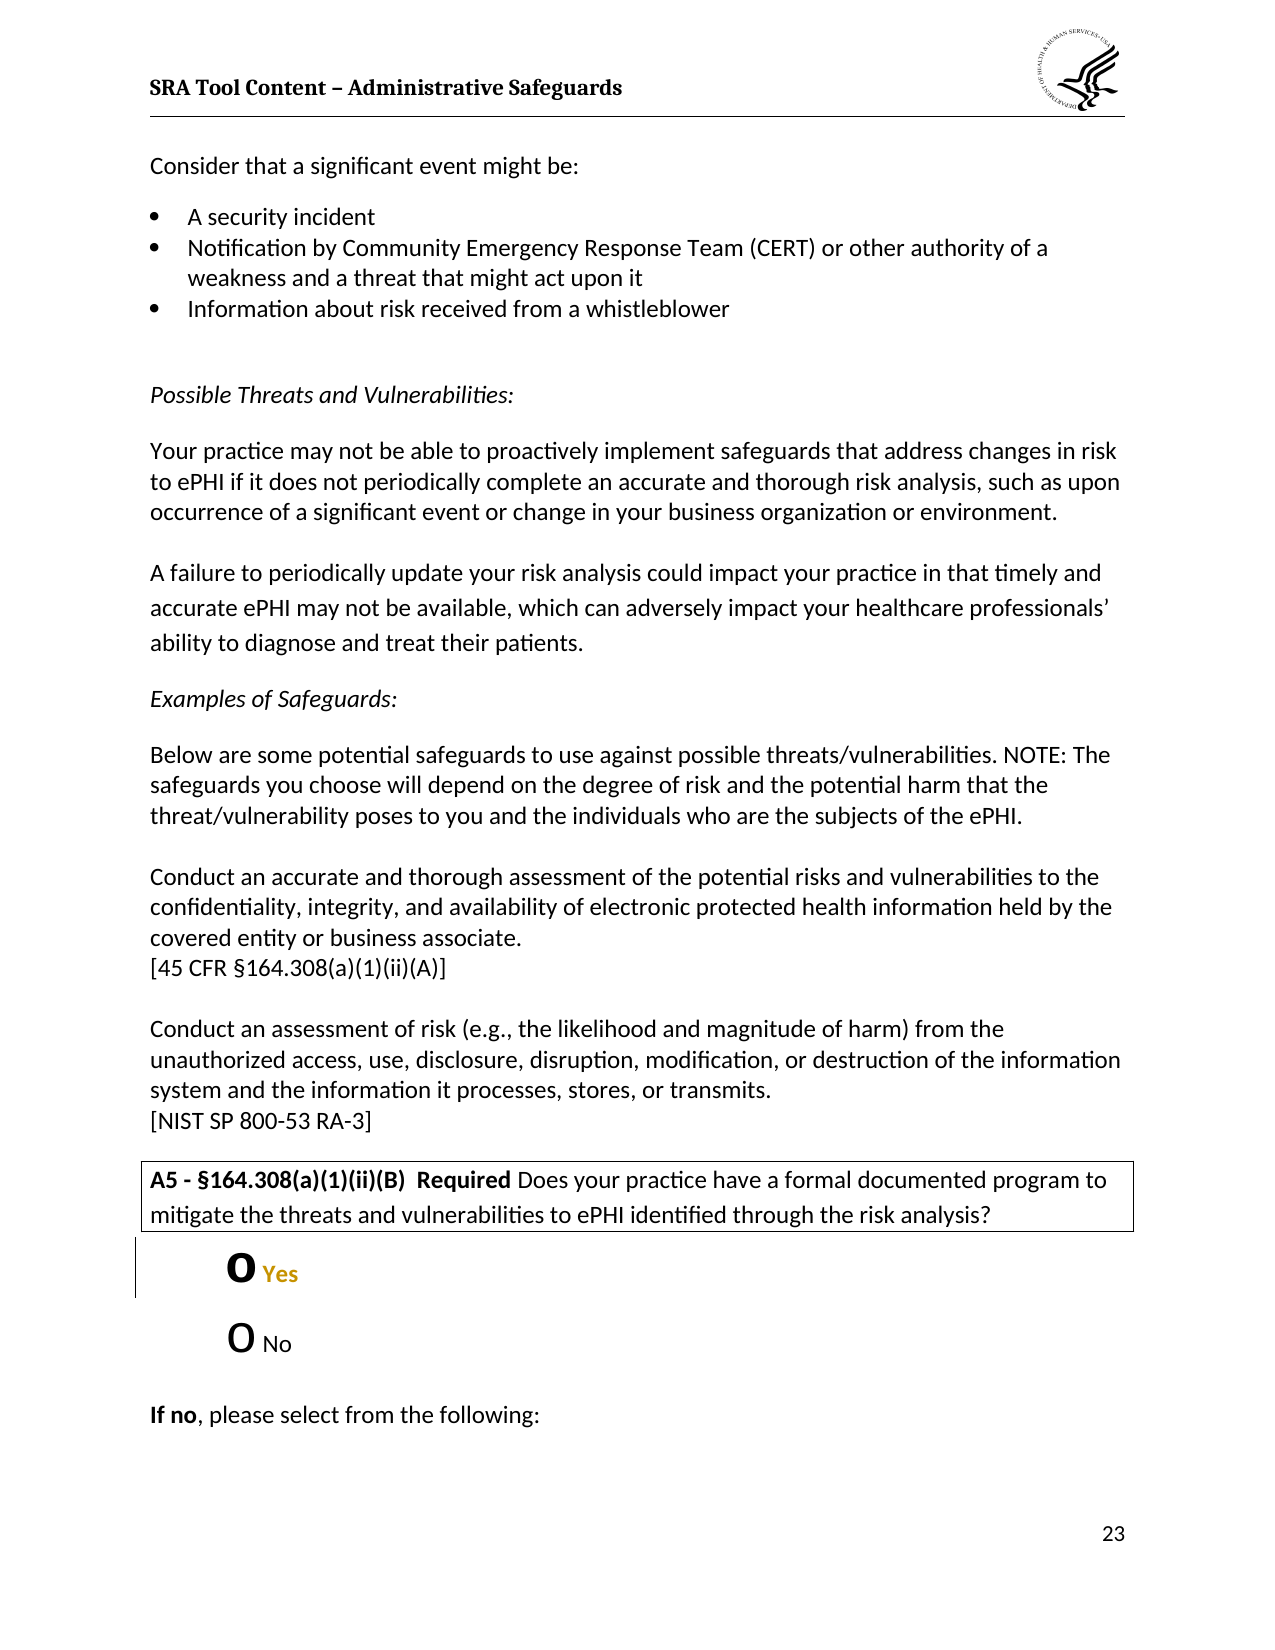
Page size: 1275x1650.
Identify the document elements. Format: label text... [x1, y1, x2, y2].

subtitle A5 - §164.308(a)(1)(ii)(B) Required Does your practice have a formal documented program to mitigate the threats and vulnerabilities to ePHI identified through the risk analysis? [142, 1162, 1133, 1231]
text Possible Threats and Vulnerabilities: [150, 379, 1125, 410]
list Information about risk received from a whistleblower [150, 293, 1125, 323]
text If no, please select from the following: [150, 1399, 1125, 1429]
list No [225, 1307, 1125, 1369]
text Conduct an accurate and thorough assessment of the potential risks and vulnerabilities to the confidentiality, integrity, and availability of electronic protected health information held by the covered entity or business associate. [150, 861, 1125, 952]
text Your practice may not be able to proactively implement safeguards that address changes in risk to ePHI if it does not periodically complete an accurate and thorough risk analysis, such as upon occurrence of a significant event or change in your business organization or environment. [150, 435, 1125, 527]
list Notification by Community Emergency Response Team (CERT) or other authority of a weakness and a threat that might act upon it [150, 232, 1125, 293]
text A failure to periodically update your risk analysis could impact your practice in that timely and accurate ePHI may not be available, which can adversely impact your healthcare professionals’ ability to diagnose and treat their patients. [150, 557, 1125, 658]
text Examples of Safeguards: [150, 683, 1125, 713]
text Conduct an assessment of risk (e.g., the likelihood and magnitude of harm) from the unauthorized access, use, disclosure, disruption, modification, or destruction of the information system and the information it processes, stores, or transmits. [NIST SP 800-53 RA-3] [150, 1013, 1125, 1136]
list Yes [225, 1237, 1125, 1298]
picture [1037, 29, 1119, 111]
text Consider that a significant event might be: [150, 150, 1125, 181]
text Below are some potential safeguards to use against possible threats/vulnerabilities. NOTE: The safeguards you choose will depend on the degree of risk and the potential harm that the threat/vulnerability poses to you and the individuals who are the subjects of the ePHI. [150, 739, 1125, 830]
text [45 CFR §164.308(a)(1)(ii)(A)] [150, 952, 1125, 983]
list A security incident [150, 201, 1125, 232]
